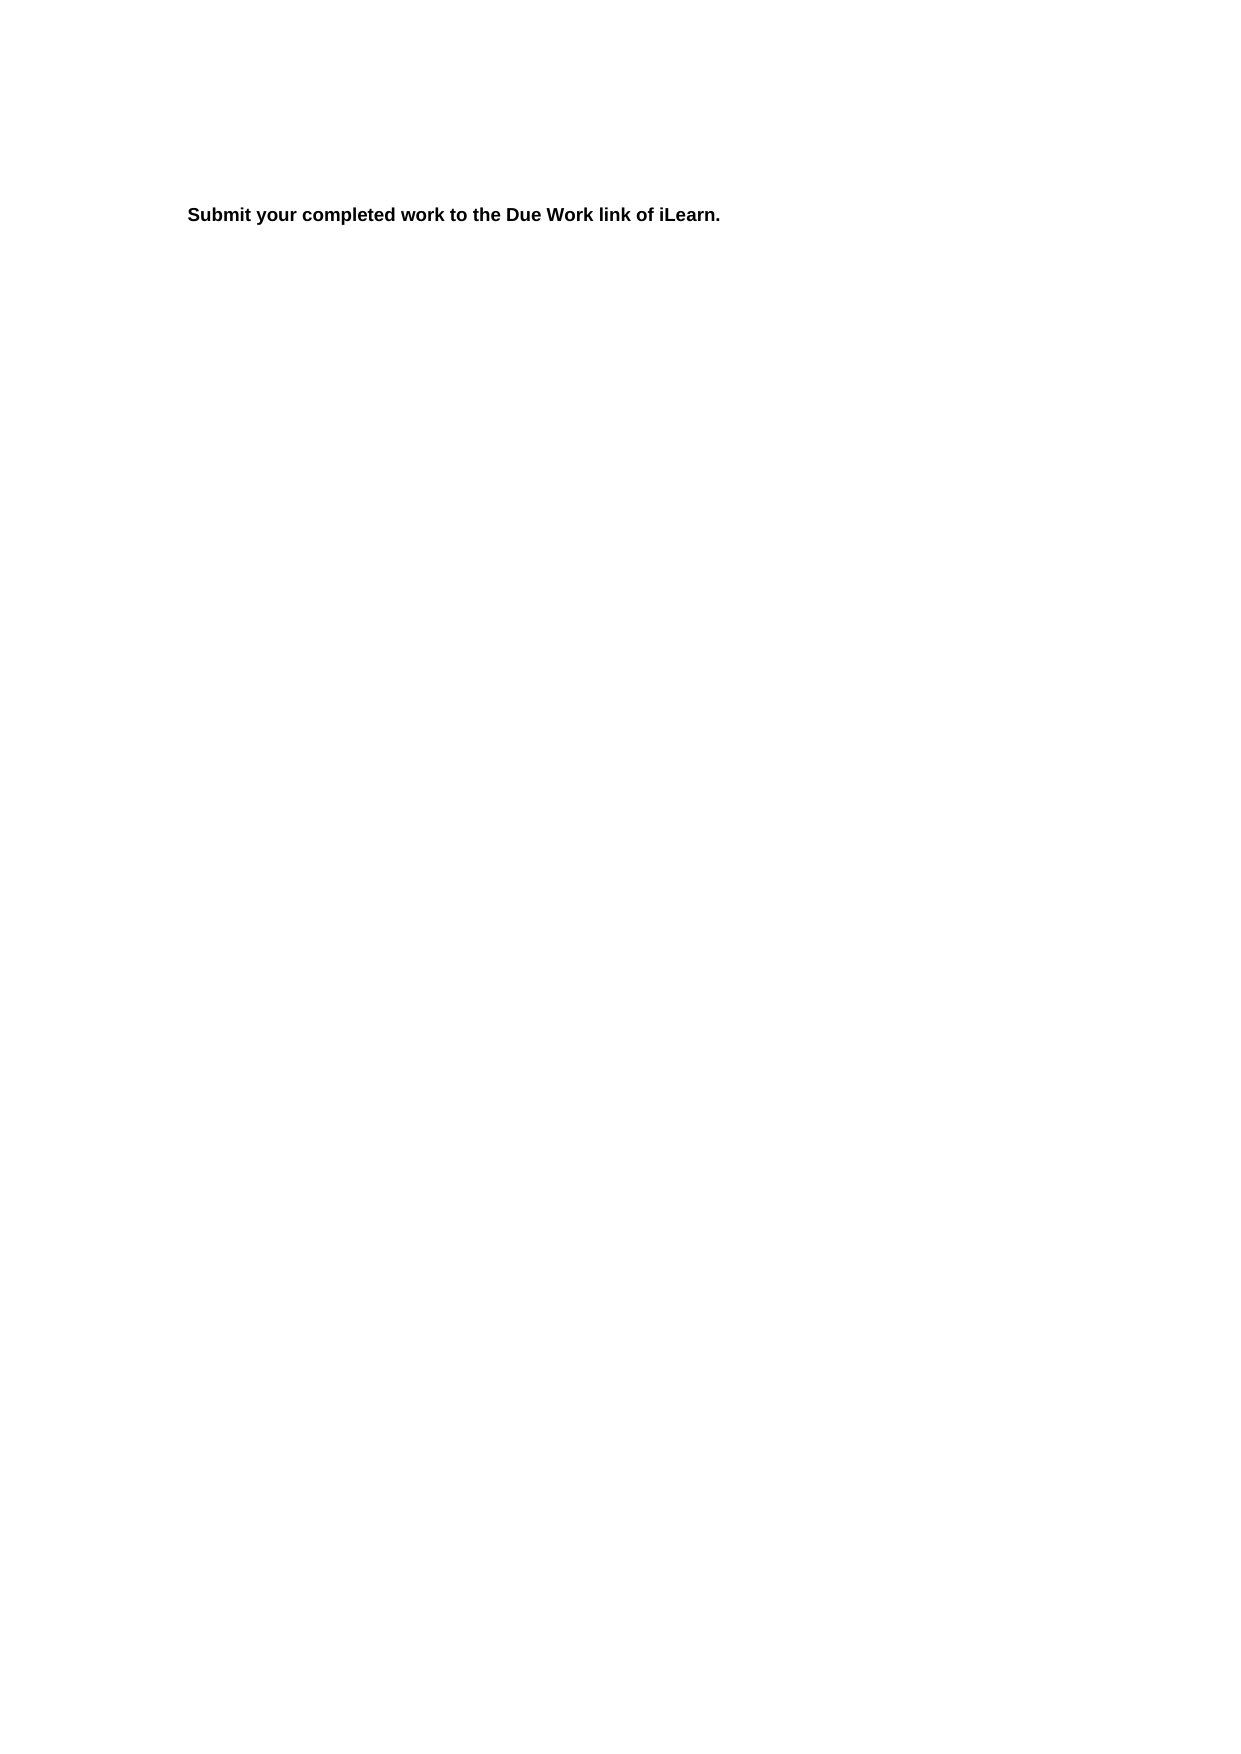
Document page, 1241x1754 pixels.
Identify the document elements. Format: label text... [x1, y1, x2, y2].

text Submit your completed work to the Due Work link of iLearn. [187, 200, 1053, 225]
